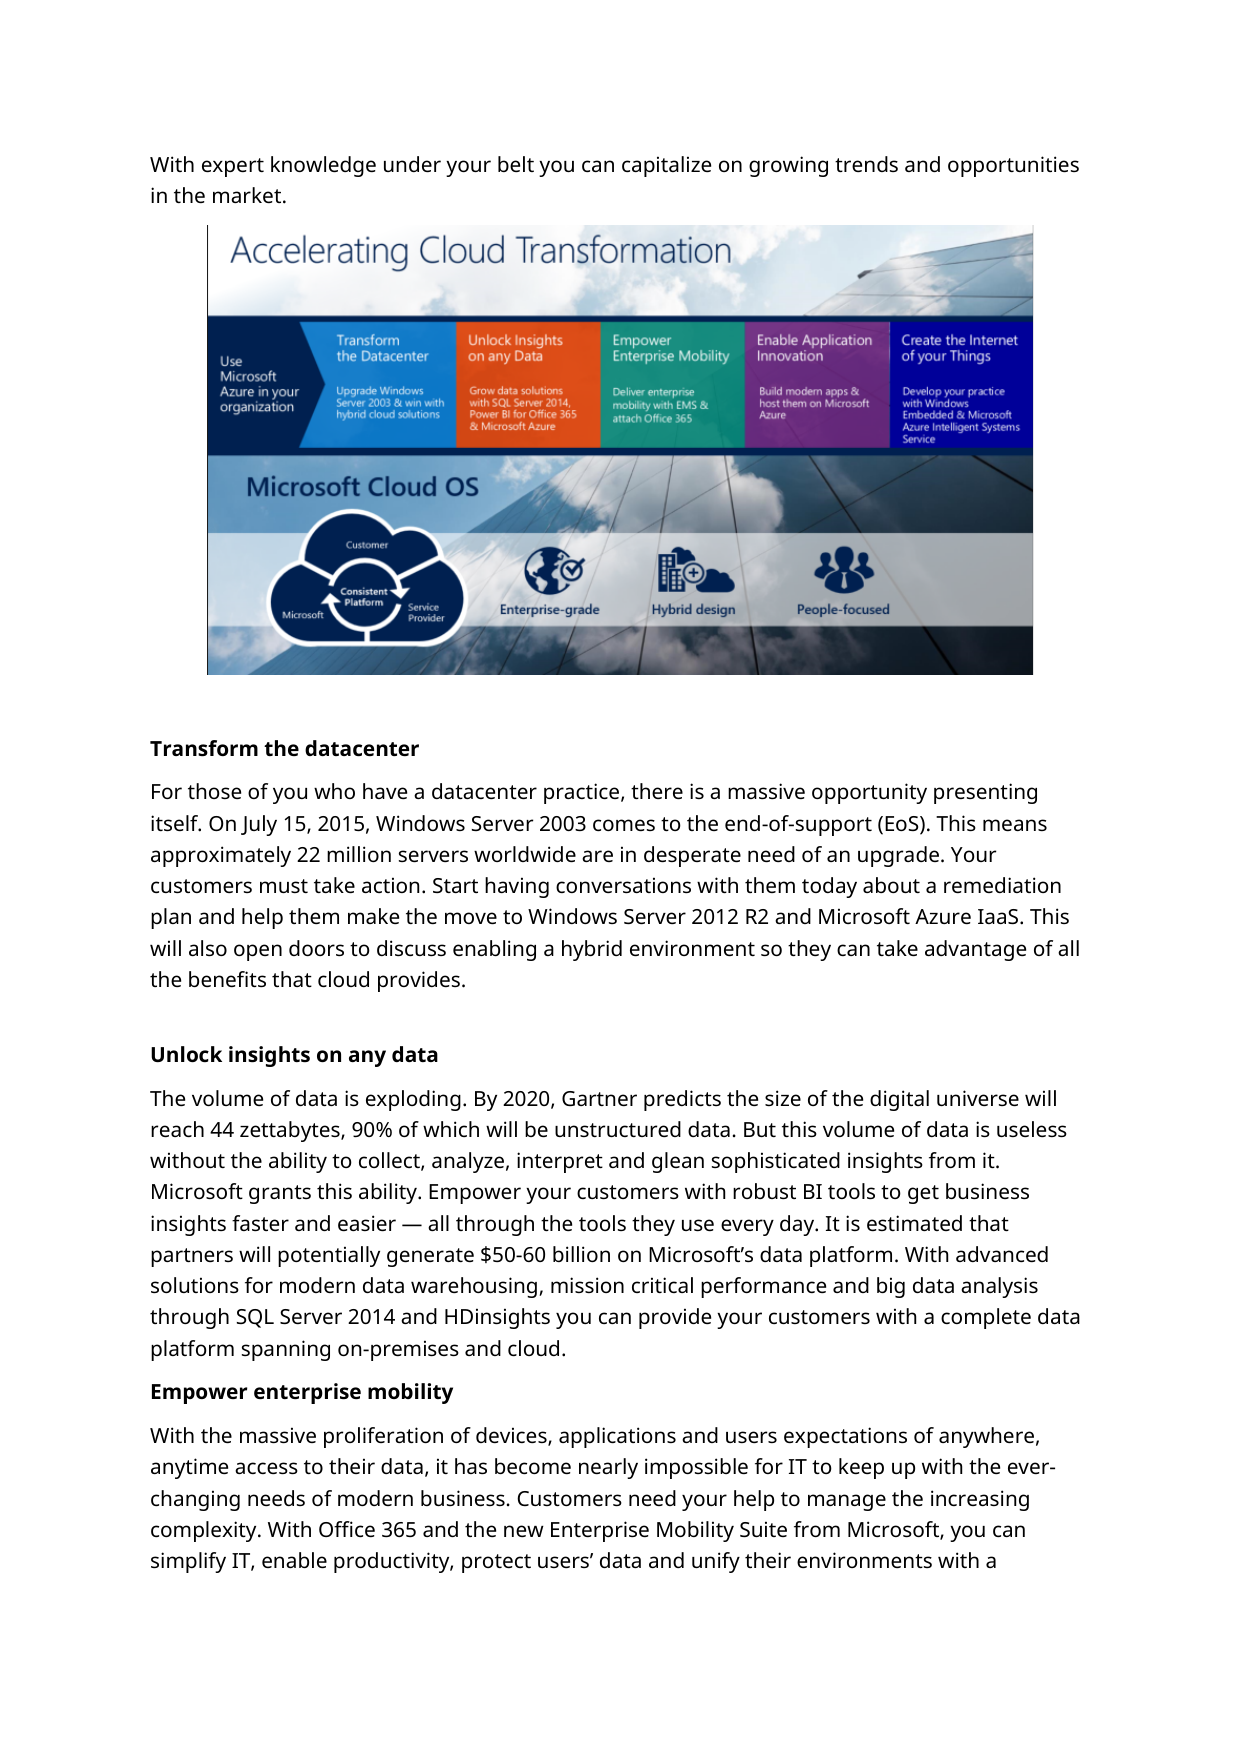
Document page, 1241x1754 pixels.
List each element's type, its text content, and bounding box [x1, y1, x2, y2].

text Transform the datacenter [150, 734, 1090, 762]
text With expert knowledge under your belt you can capitalize on growing trends and opportunities in the market. [150, 150, 1090, 210]
text The volume of data is exploding. By 2020, Gartner predicts the size of the digital universe will reach 44 zettabytes, 90% of which will be unstructured data. But this volume of data is useless without the ability to collect, analyze, interpret and glean sophisticated insights from it. Microsoft grants this ability. Empower your customers with robust BI tools to get business insights faster and easier — all through the tools they use every day. It is estimated that partners will potentially generate $50-60 billion on Microsoft’s data platform. With advanced solutions for modern data warehousing, mission critical performance and big data analysis through SQL Server 2014 and HDinsights you can provide your customers with a complete data platform spanning on-premises and cloud. [150, 1084, 1090, 1362]
text Empower enterprise mobility [150, 1377, 1090, 1406]
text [150, 1421, 1090, 1575]
text For those of you who have a datacenter practice, there is a massive opportunity presenting itself. On July 15, 2015, Windows Server 2003 comes to the end-of-support (EoS). This means approximately 22 million servers worldwide are in desperate need of an upgrade. Your customers must take action. Start having conversations with them today about a remediation plan and help them make the move to Windows Server 2012 R2 and Microsoft Azure IaaS. This will also open doors to discuss enabling a hybrid environment so they can take advantage of all the benefits that cloud provides. [150, 777, 1090, 993]
text Unlock insights on any data [150, 1009, 1090, 1068]
picture [207, 225, 1034, 675]
